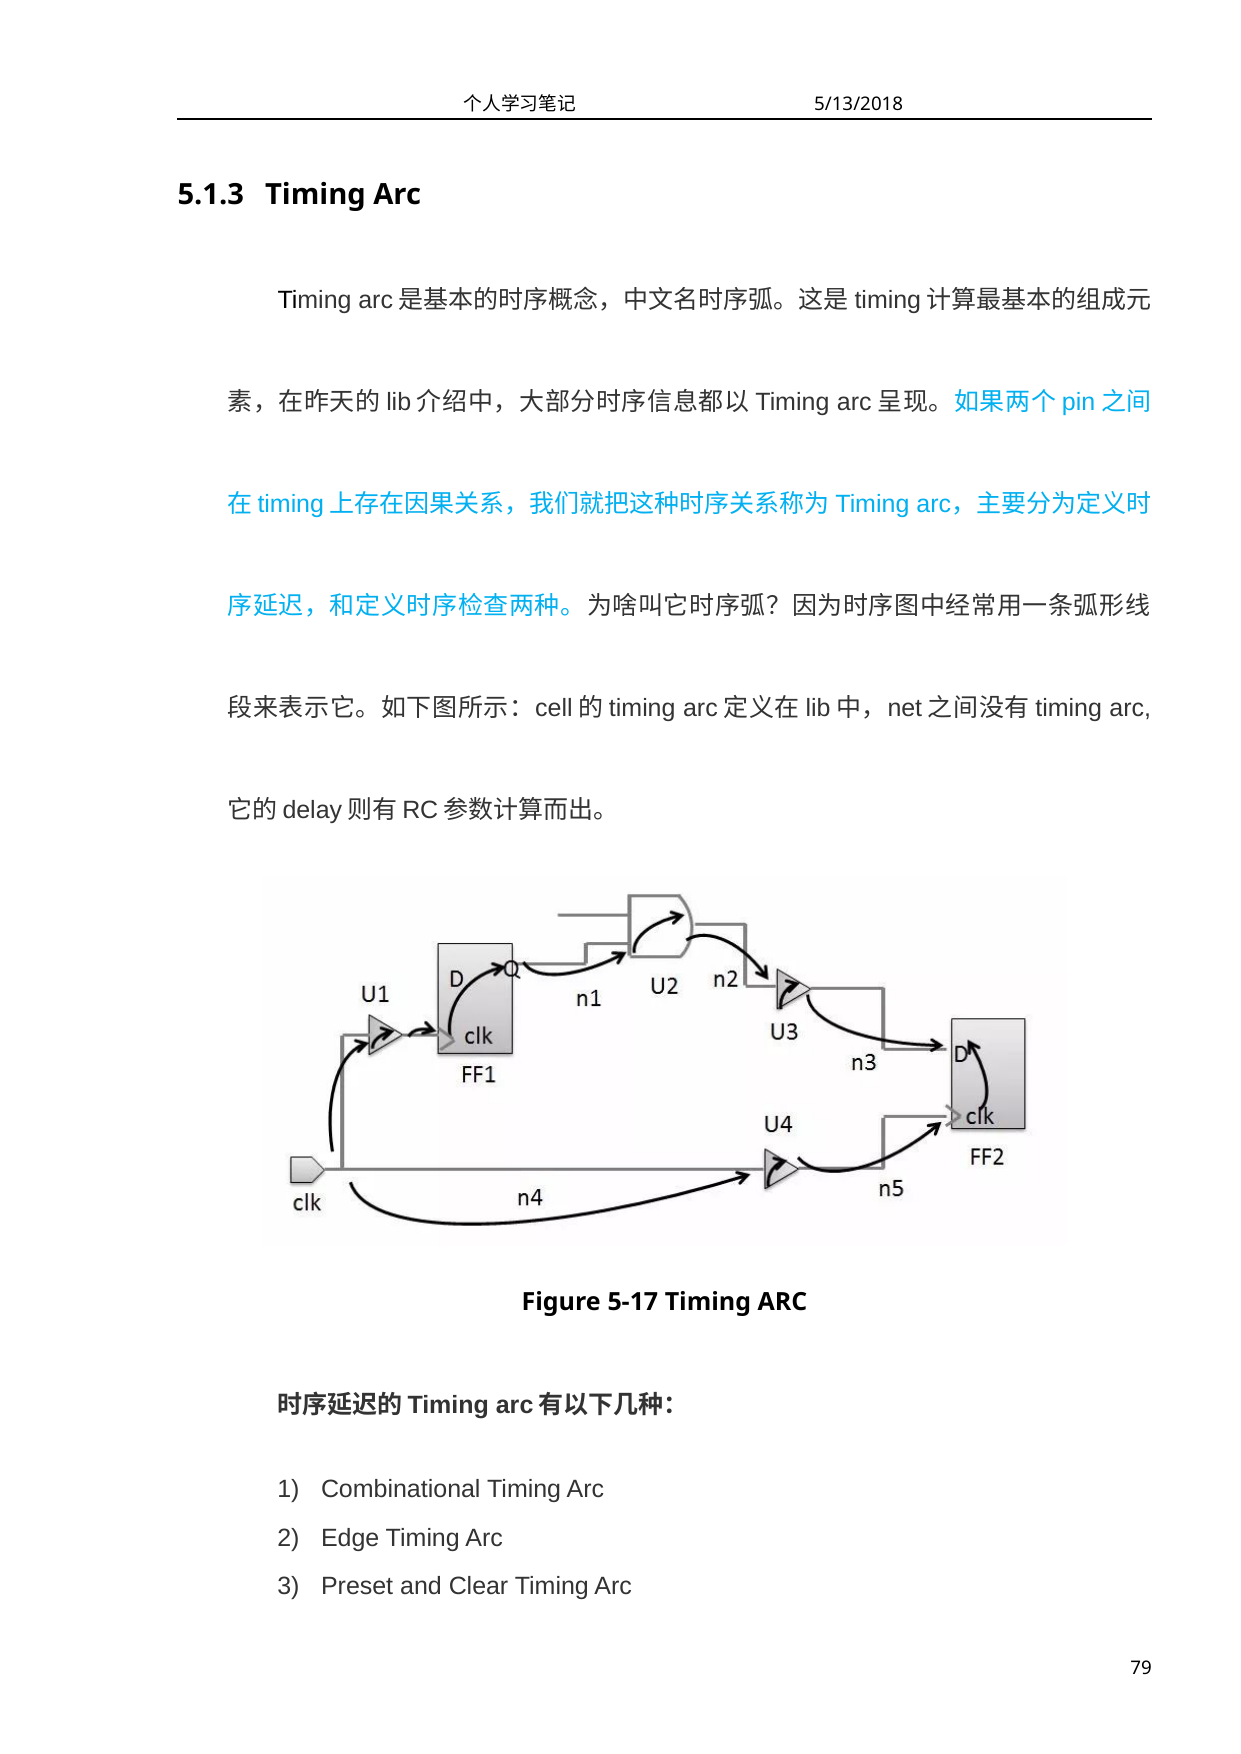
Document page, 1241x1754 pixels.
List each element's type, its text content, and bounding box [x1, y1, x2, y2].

list Combinational Timing Arc [277, 1472, 1152, 1506]
picture [261, 876, 1067, 1246]
text Timing arc是基本的时序概念，中文名时序弧。这是timing计算最基本的组成元素，在昨天的lib介绍中，大部分时序信息都以Timing arc呈现。如果两个pin之间在timing上存在因果关系，我们就把这种时序关系称为Timing arc，主要分为定义时序延迟，和定义时序检查两种。为啥叫它时序弧？因为时序图中经常用一条弧形线段来表示它。如下图所示：cell的timing arc定义在lib中，net之间没有timing arc, 它的delay则有RC参数计算而出。 [227, 264, 1152, 841]
list Edge Timing Arc [277, 1520, 1152, 1554]
list Preset and Clear Timing Arc [277, 1568, 1152, 1602]
subtitle Timing Arc [177, 159, 1152, 227]
text 时序延迟的Timing arc有以下几种： [227, 1369, 1152, 1437]
